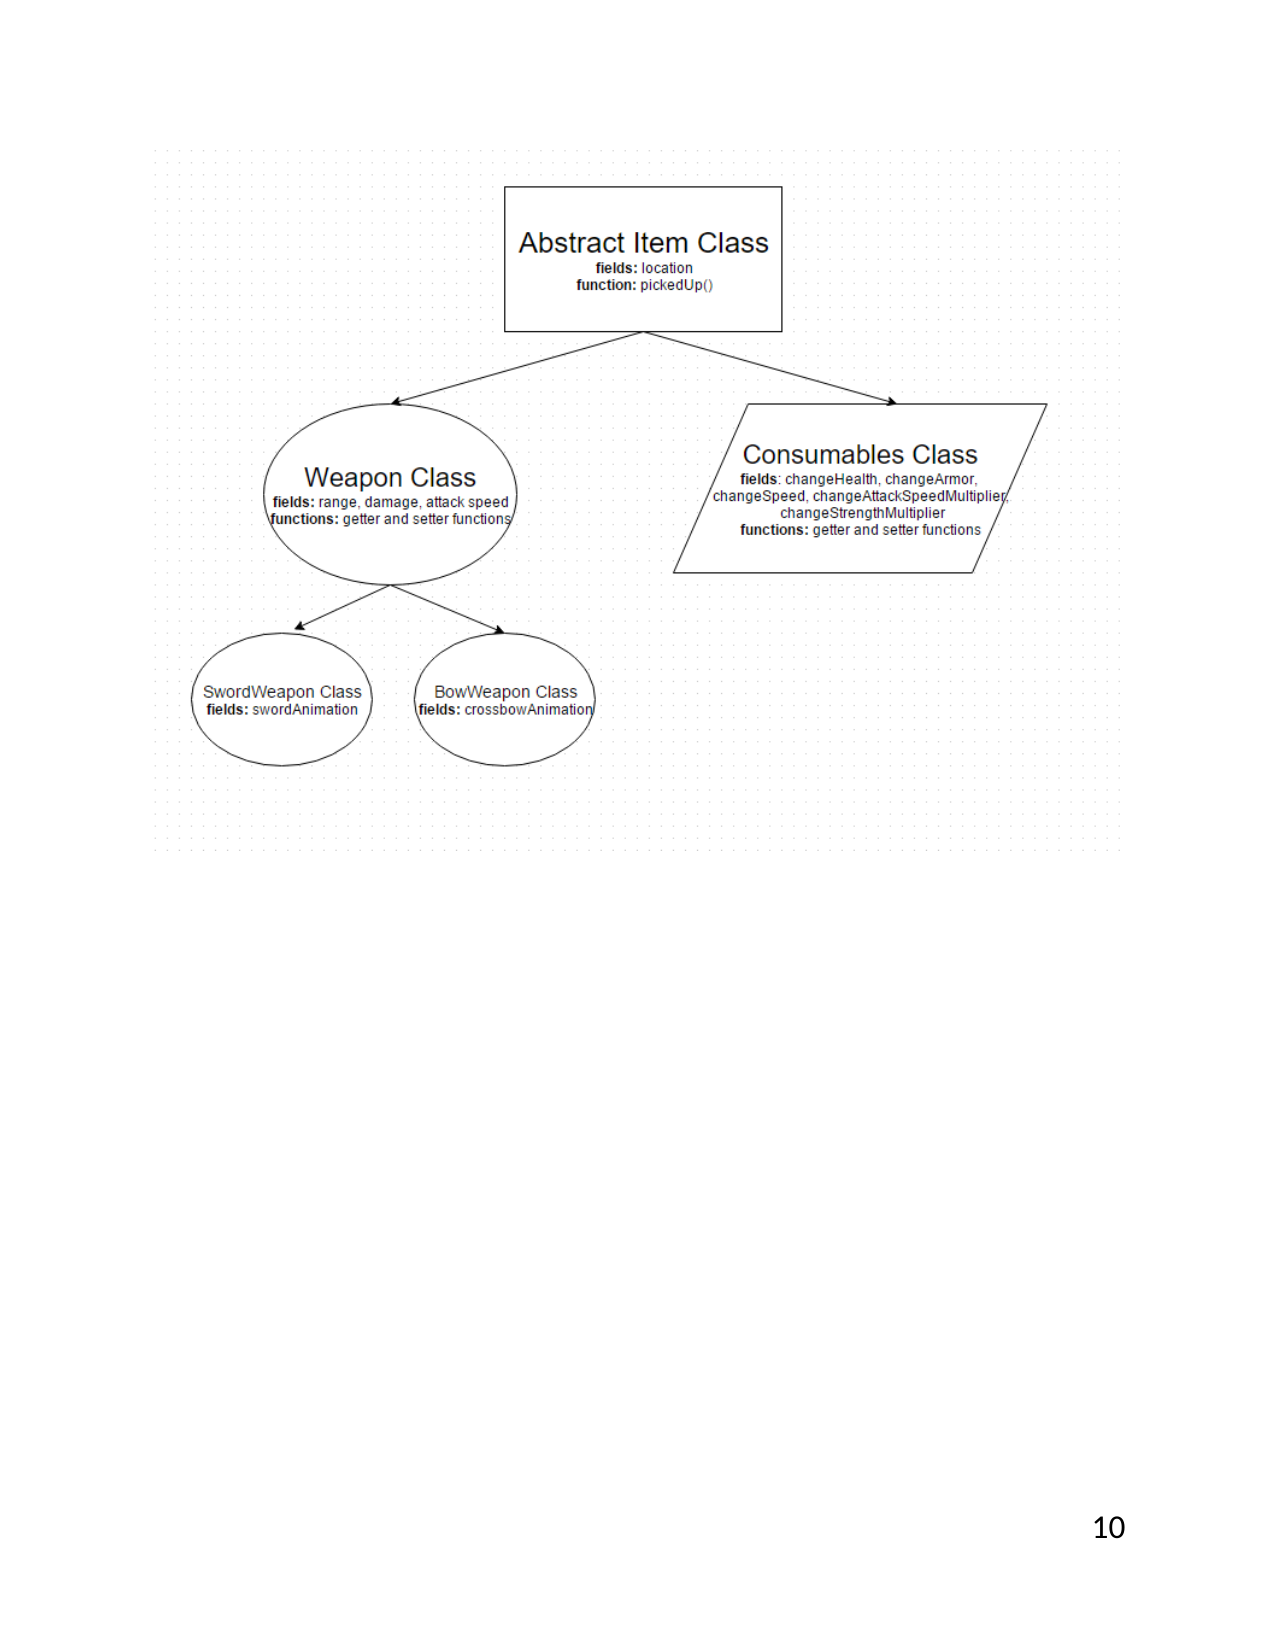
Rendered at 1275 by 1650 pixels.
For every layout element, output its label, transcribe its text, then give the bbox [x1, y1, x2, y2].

text 2.4 Item Class Outline [150, 150, 1125, 211]
picture [150, 232, 1125, 934]
